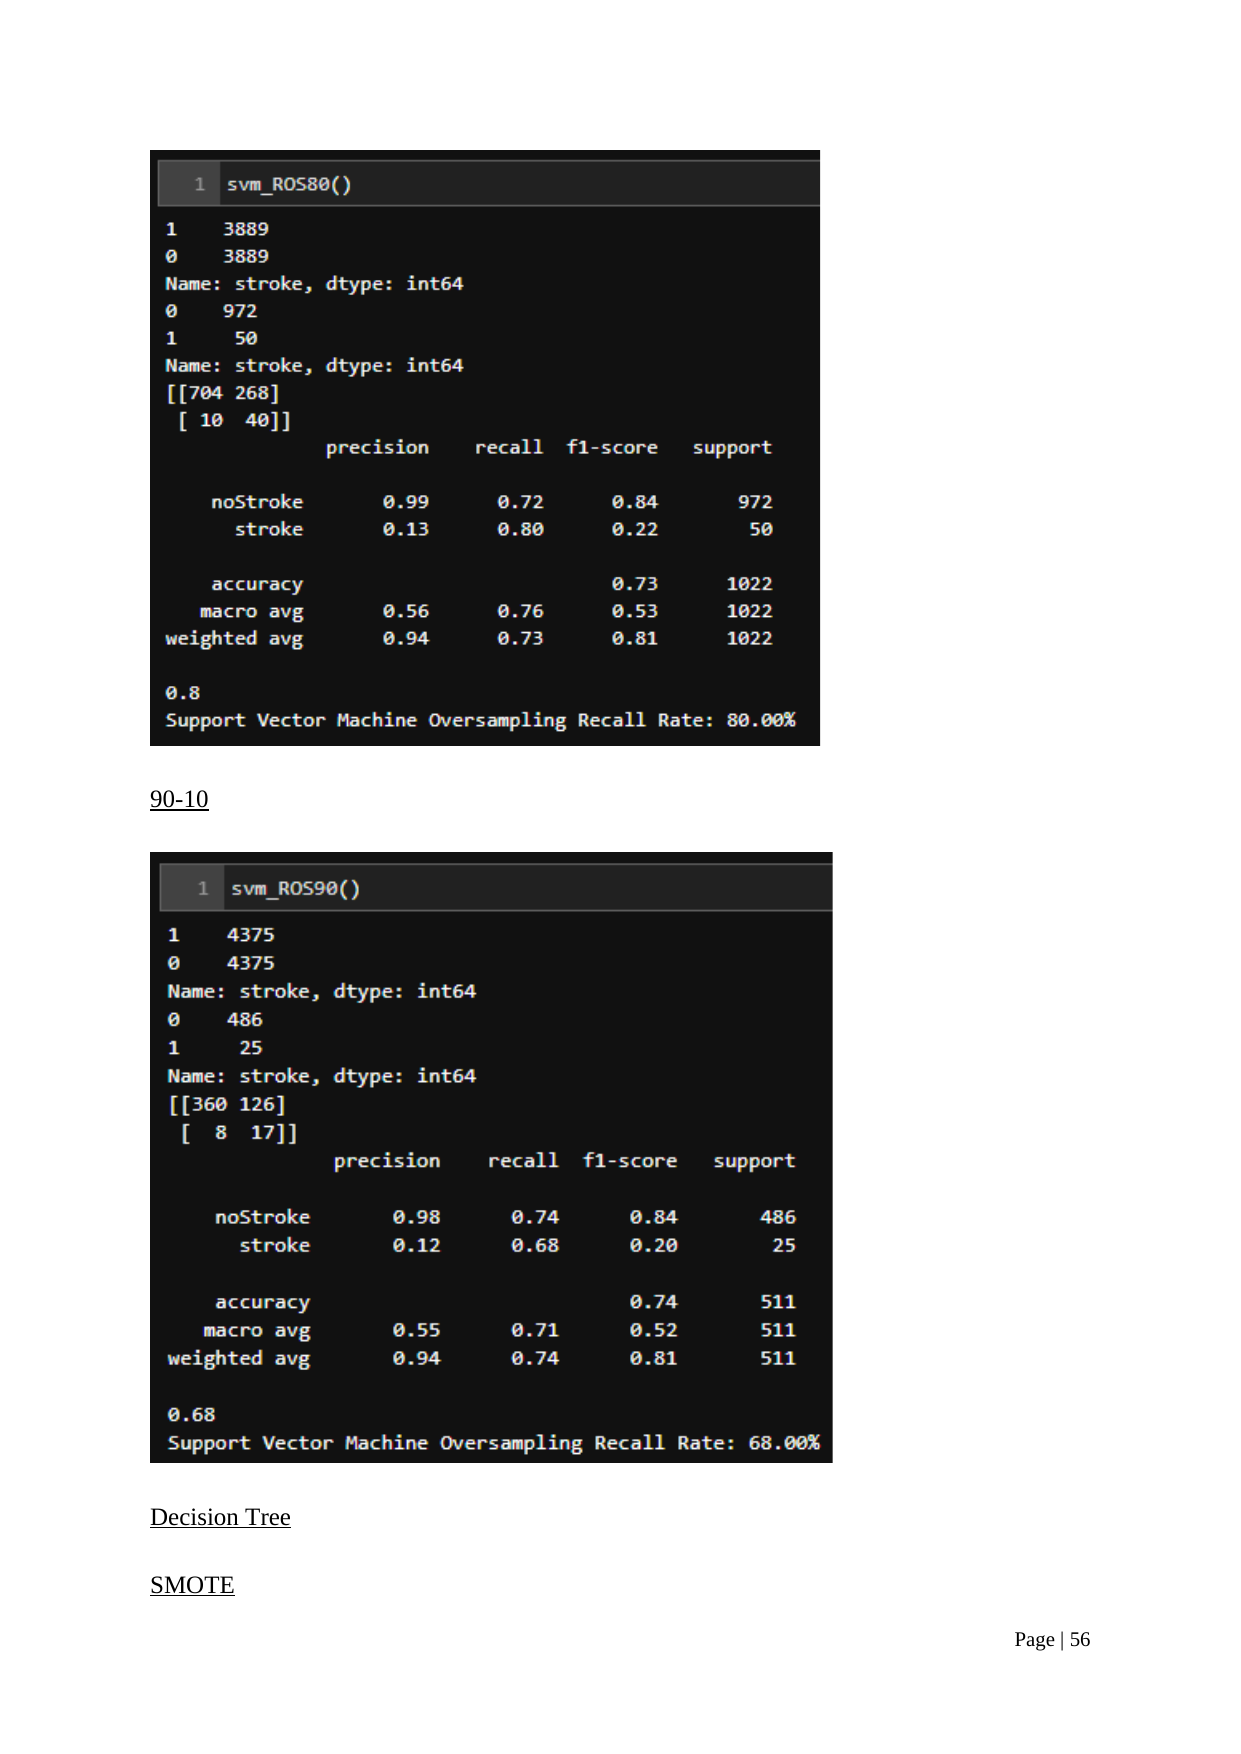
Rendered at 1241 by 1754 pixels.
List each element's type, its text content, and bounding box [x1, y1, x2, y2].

picture [150, 852, 833, 1463]
text 90-10 [150, 784, 1090, 813]
text Decision Tree [150, 1502, 1090, 1531]
picture [150, 150, 821, 746]
text SMOTE [150, 1570, 1090, 1599]
